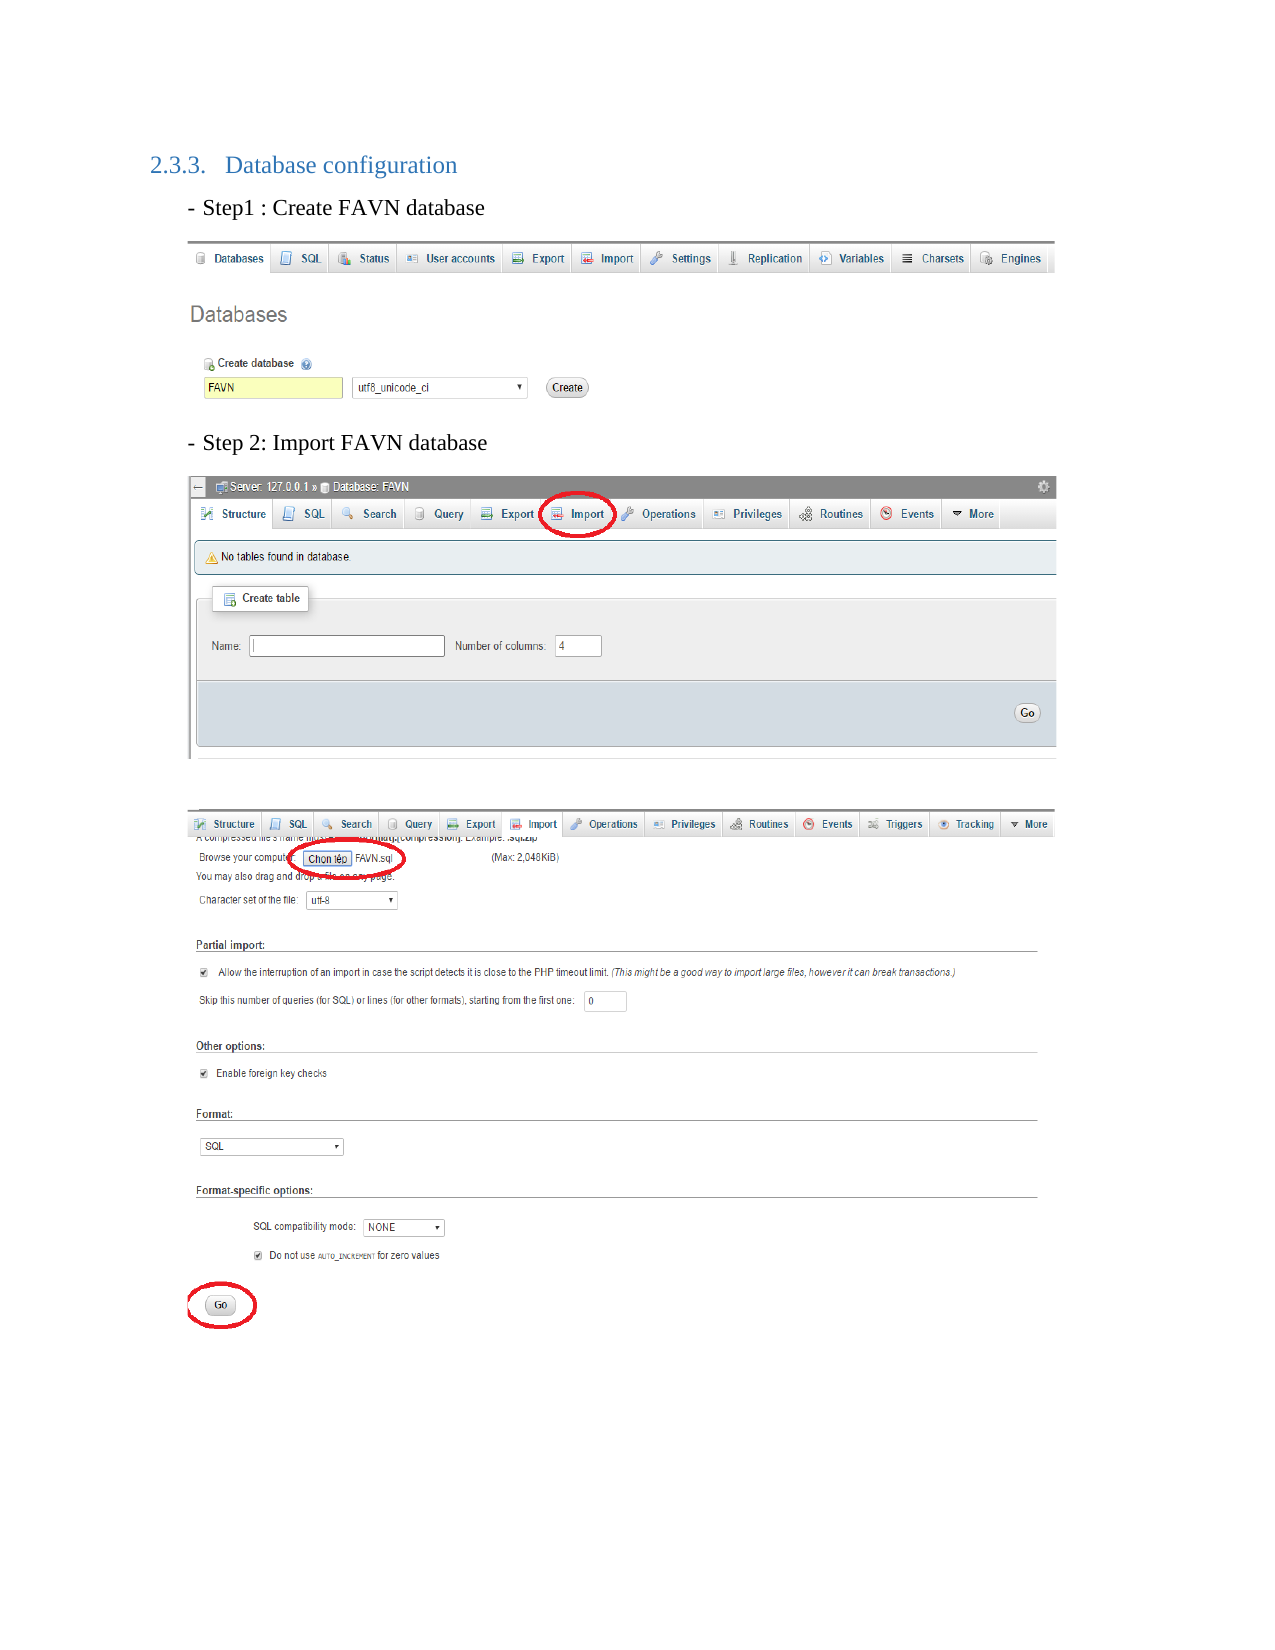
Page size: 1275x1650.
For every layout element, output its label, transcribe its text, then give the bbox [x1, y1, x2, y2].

subtitle Database configuration [150, 150, 1125, 179]
picture [187, 241, 1055, 413]
text Step1 : Create FAVN database [187, 193, 1125, 220]
picture [187, 809, 1055, 1329]
picture [187, 476, 1057, 759]
text Step 2: Import FAVN database [187, 429, 1125, 455]
